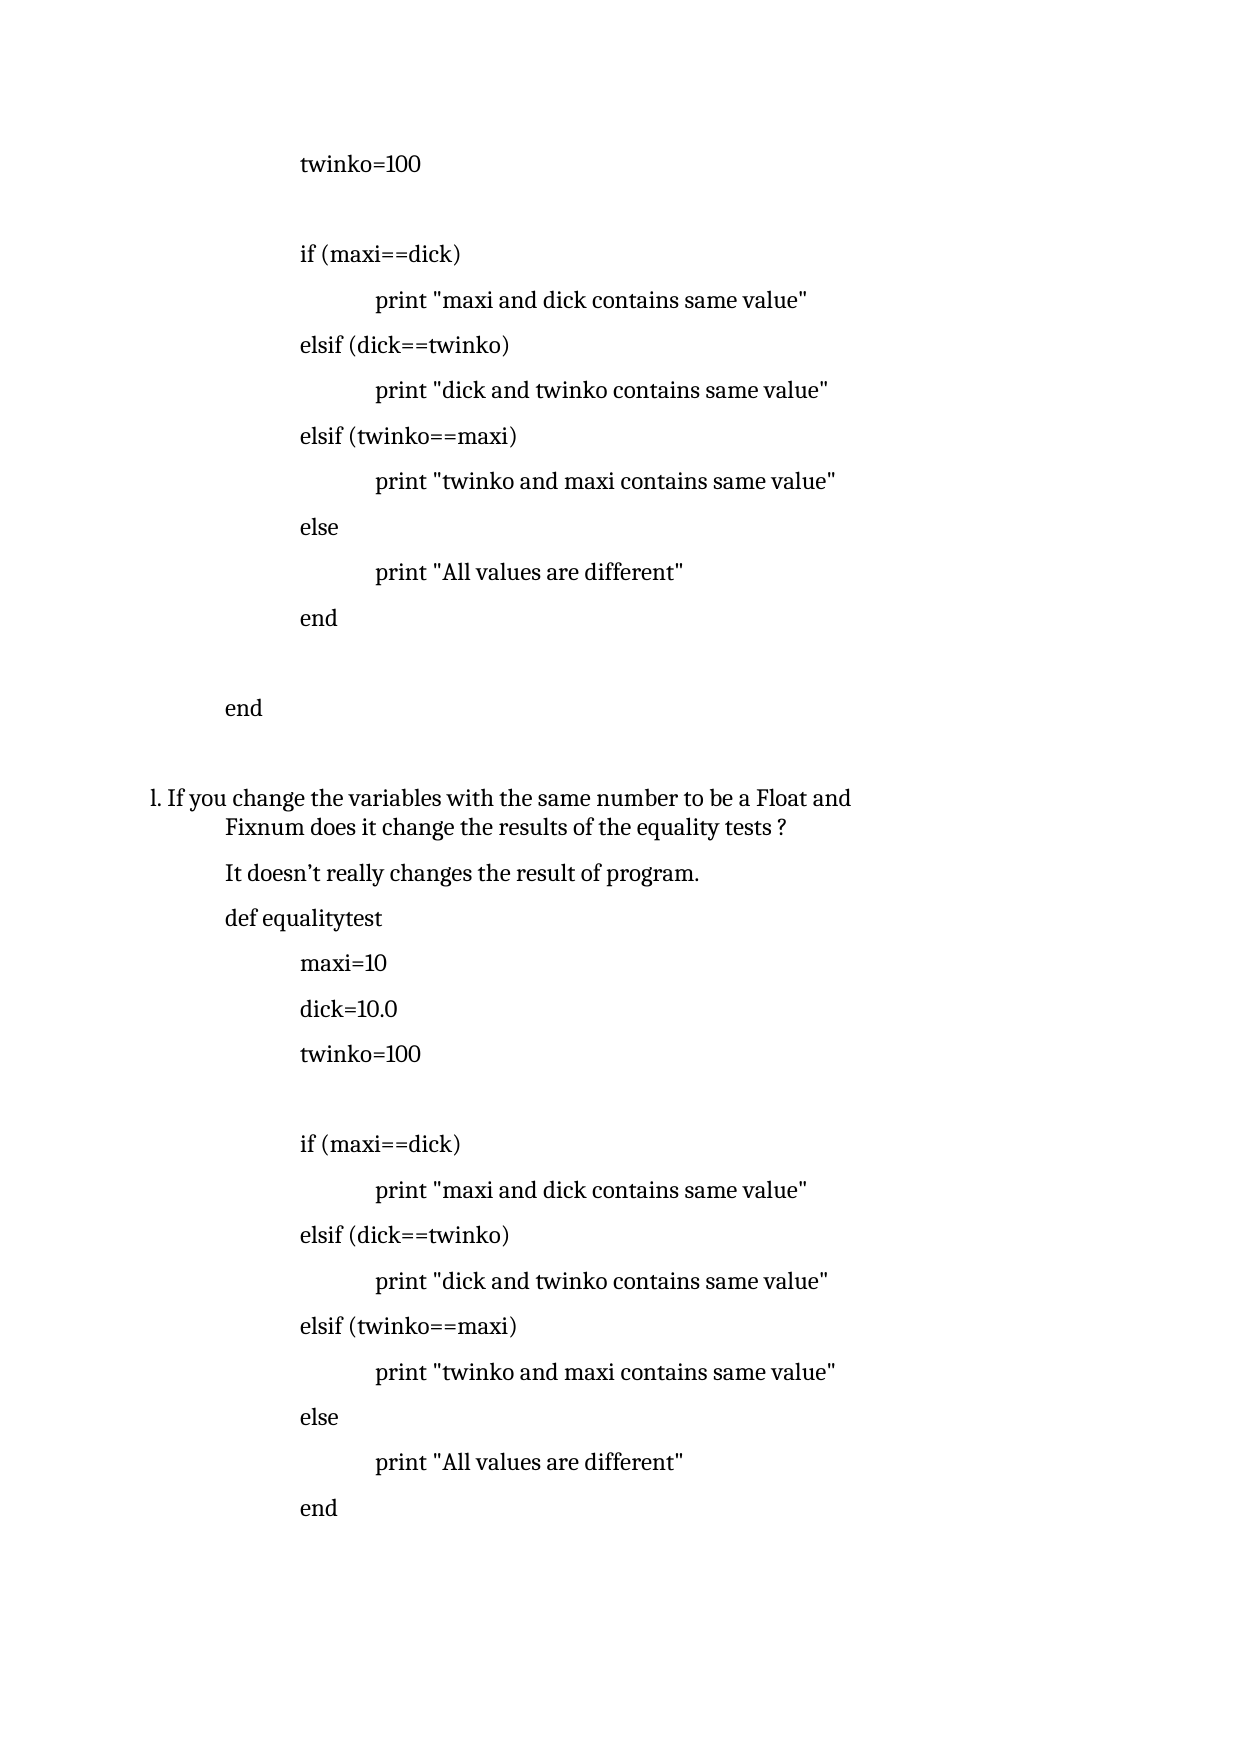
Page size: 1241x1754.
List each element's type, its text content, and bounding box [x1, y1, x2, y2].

text Fixnum does it change the results of the equality tests ? [150, 813, 1090, 842]
text print "All values are different" [150, 558, 1090, 587]
text print "maxi and dick contains same value" [150, 1176, 1090, 1204]
text print "twinko and maxi contains same value" [150, 1357, 1090, 1386]
text if (maxi==dick) [150, 240, 1090, 269]
text l. If you change the variables with the same number to be a Float and [150, 784, 1090, 813]
text It doesn’t really changes the result of program. [150, 858, 1090, 887]
text print "maxi and dick contains same value" [150, 286, 1090, 314]
text twinko=100 [150, 150, 1090, 179]
text twinko=100 [150, 1040, 1090, 1069]
text dick=10.0 [150, 995, 1090, 1023]
text def equalitytest [150, 904, 1090, 933]
text maxi=10 [150, 949, 1090, 978]
text elsif (twinko==maxi) [150, 422, 1090, 451]
text end [150, 603, 1090, 632]
text if (maxi==dick) [150, 1130, 1090, 1159]
text print "twinko and maxi contains same value" [150, 467, 1090, 496]
text else [150, 1403, 1090, 1432]
text elsif (dick==twinko) [150, 1221, 1090, 1250]
text end [150, 693, 1090, 722]
text else [150, 513, 1090, 541]
text end [150, 1494, 1090, 1522]
text print "All values are different" [150, 1448, 1090, 1477]
text elsif (twinko==maxi) [150, 1312, 1090, 1341]
text print "dick and twinko contains same value" [150, 376, 1090, 405]
text print "dick and twinko contains same value" [150, 1267, 1090, 1295]
text elsif (dick==twinko) [150, 331, 1090, 360]
